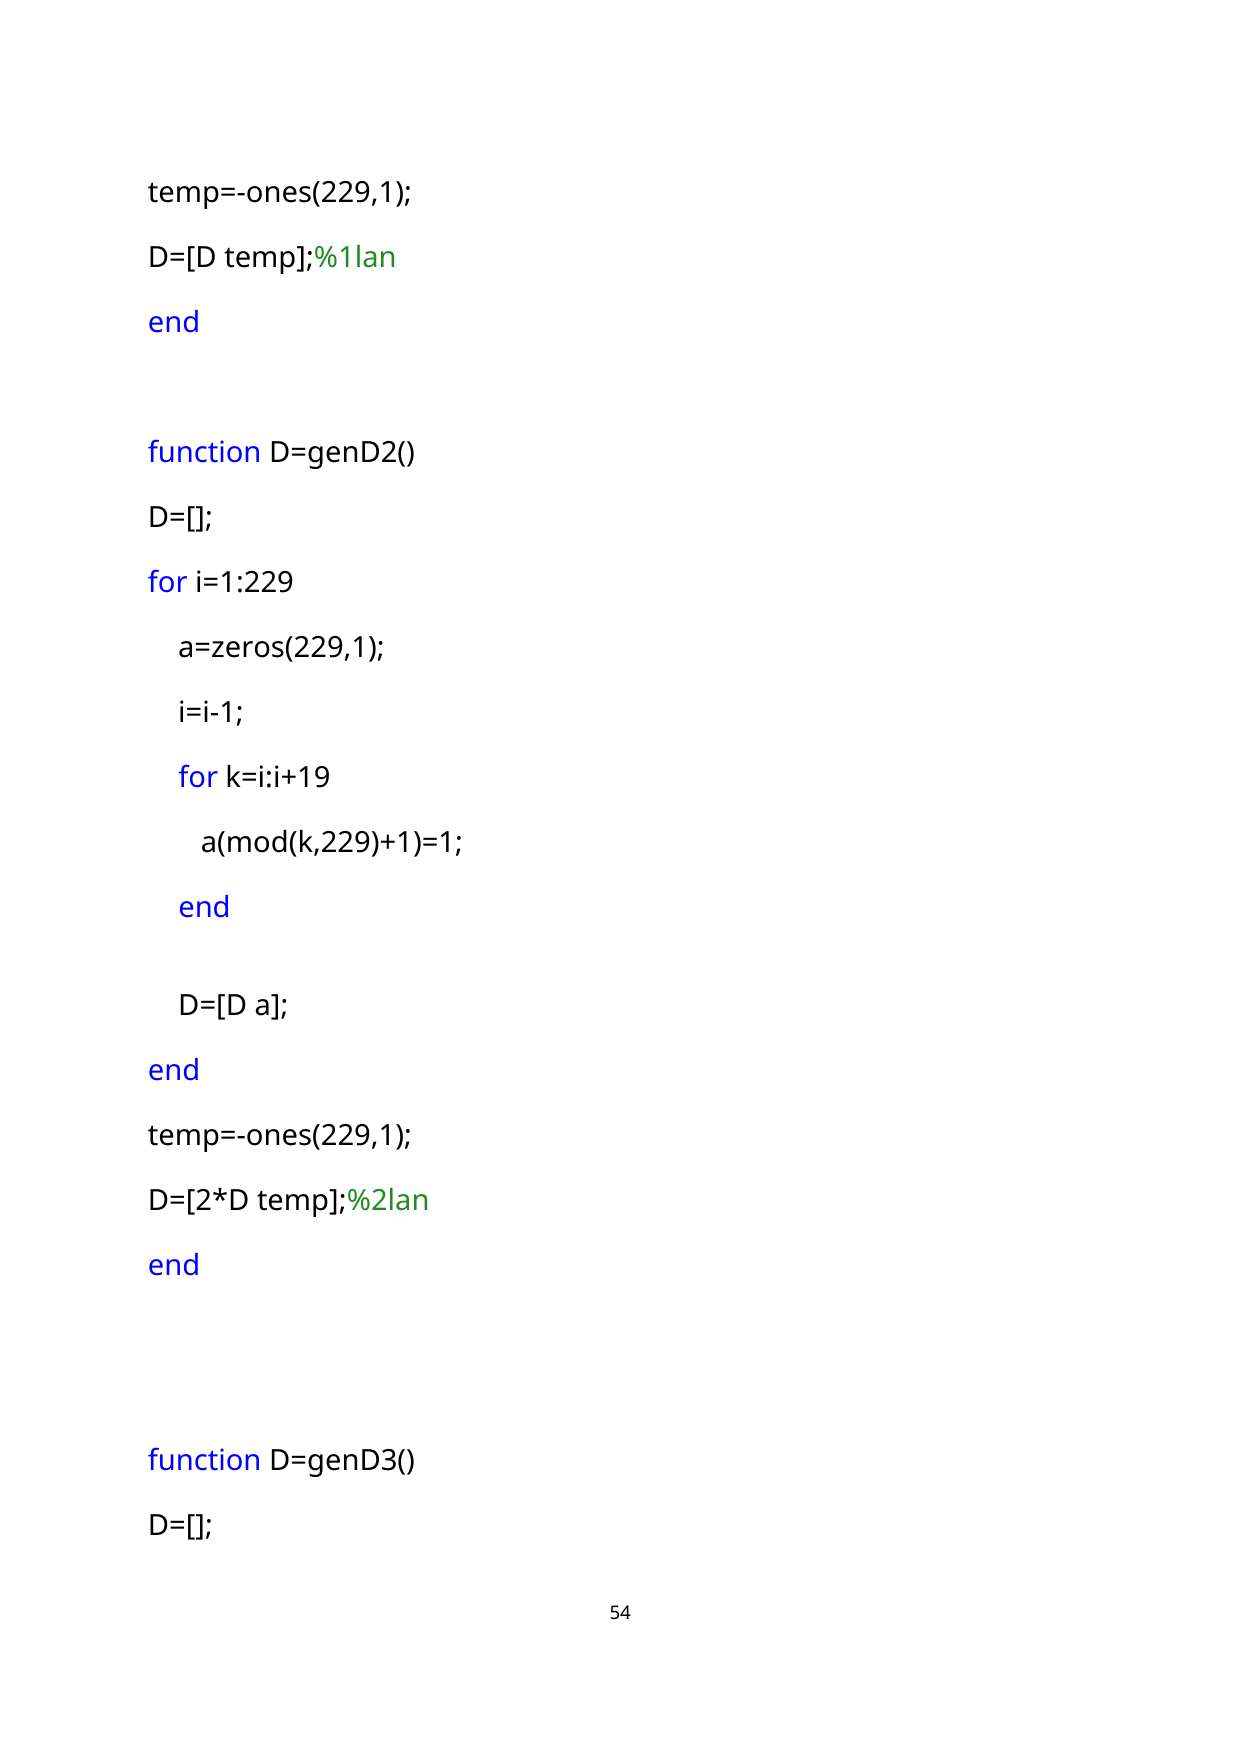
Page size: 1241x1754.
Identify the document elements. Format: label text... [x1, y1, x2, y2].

text i=i-1; [148, 679, 1092, 744]
text end [148, 1036, 1092, 1101]
text D=[D a]; [148, 971, 1092, 1036]
text temp=-ones(229,1); [148, 1101, 1092, 1166]
text end [148, 1231, 1092, 1296]
text for i=1:229 [148, 549, 1092, 614]
text a(mod(k,229)+1)=1; [148, 809, 1092, 874]
text function D=genD2() [148, 419, 1092, 484]
text end [148, 874, 1092, 939]
text function D=genD3() [148, 1426, 1092, 1491]
text D=[D temp];%1lan [148, 224, 1092, 289]
text D=[2*D temp];%2lan [148, 1166, 1092, 1231]
text for k=i:i+19 [148, 744, 1092, 809]
text a=zeros(229,1); [148, 614, 1092, 679]
text D=[]; [148, 484, 1092, 549]
text temp=-ones(229,1); [148, 159, 1092, 224]
text end [148, 289, 1092, 354]
text D=[]; [148, 1491, 1092, 1556]
